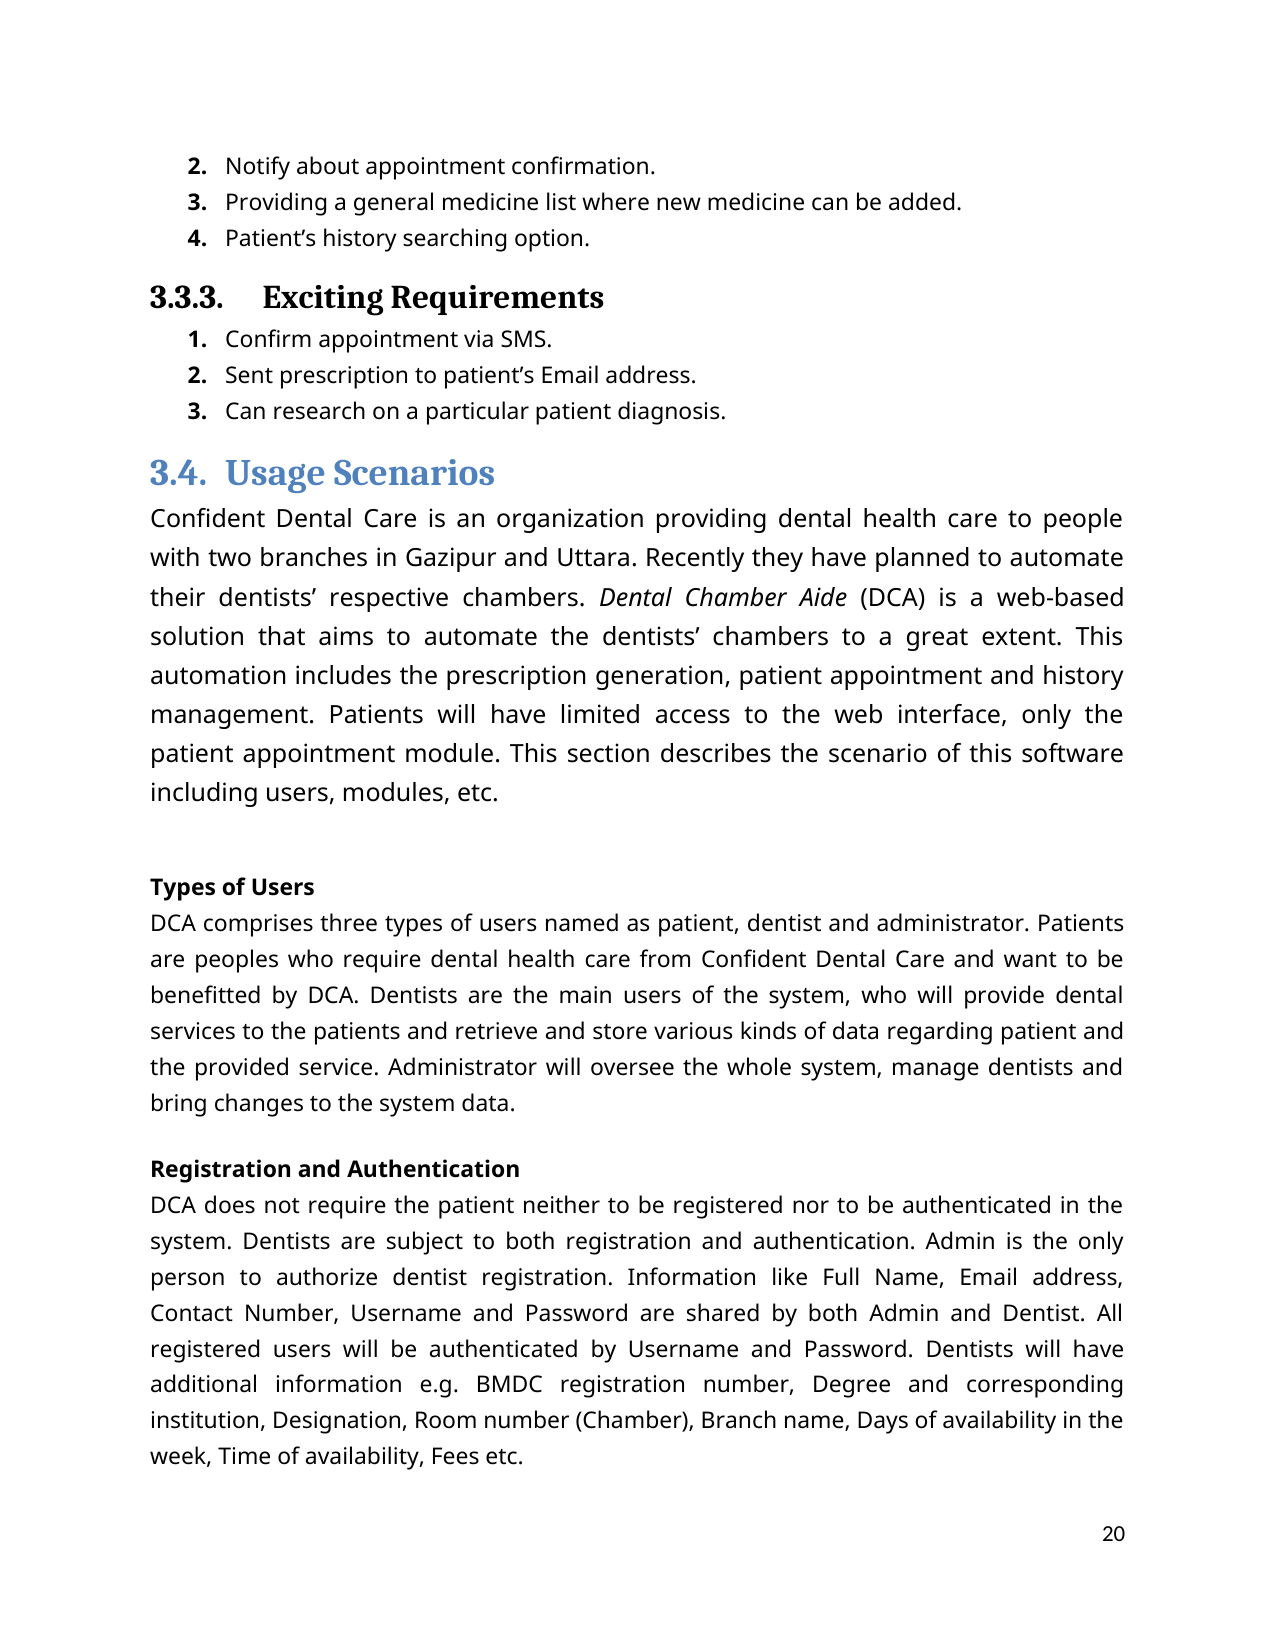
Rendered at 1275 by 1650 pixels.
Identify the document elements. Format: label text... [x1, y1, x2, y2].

text Types of Users [150, 871, 1125, 902]
text Registration and Authentication [150, 1153, 1125, 1184]
list Sent prescription to patient’s Email address. [187, 359, 1125, 390]
subtitle Exciting Requirements [150, 279, 1125, 317]
list Providing a general medicine list where new medicine can be added. [187, 186, 1125, 217]
list Can research on a particular patient diagnosis. [187, 394, 1125, 426]
list Confirm appointment via SMS. [187, 323, 1125, 354]
text Confident Dental Care is an organization providing dental health care to people with two branches in Gazipur and Uttara. Recently they have planned to automate their dentists’ respective chambers. Dental Chamber Aide (DCA) is a web-based solution that aims to automate the dentists’ chambers to a great extent. This automation includes the prescription generation, patient appointment and history management. Patients will have limited access to the web interface, only the patient appointment module. This section describes the scenario of this software including users, modules, etc. [150, 501, 1125, 809]
subtitle Usage Scenarios [150, 451, 1125, 494]
text DCA does not require the patient neither to be registered nor to be authenticated in the system. Dentists are subject to both registration and authentication. Admin is the only person to authorize dentist registration. Information like Full Name, Email address, Contact Number, Username and Password are shared by both Admin and Dentist. All registered users will be authenticated by Username and Password. Dentists will have additional information e.g. BMDC registration number, Degree and corresponding institution, Designation, Room number (Chamber), Branch name, Days of availability in the week, Time of availability, Fees etc. [150, 1189, 1125, 1472]
list Patient’s history searching option. [187, 222, 1125, 253]
list Notify about appointment confirmation. [187, 150, 1125, 181]
text DCA comprises three types of users named as patient, dentist and administrator. Patients are peoples who require dental health care from Confident Dental Care and want to be benefitted by DCA. Dentists are the main users of the system, who will provide dental services to the patients and retrieve and store various kinds of data regarding patient and the provided service. Administrator will oversee the whole system, manage dentists and bring changes to the system data. [150, 907, 1125, 1118]
